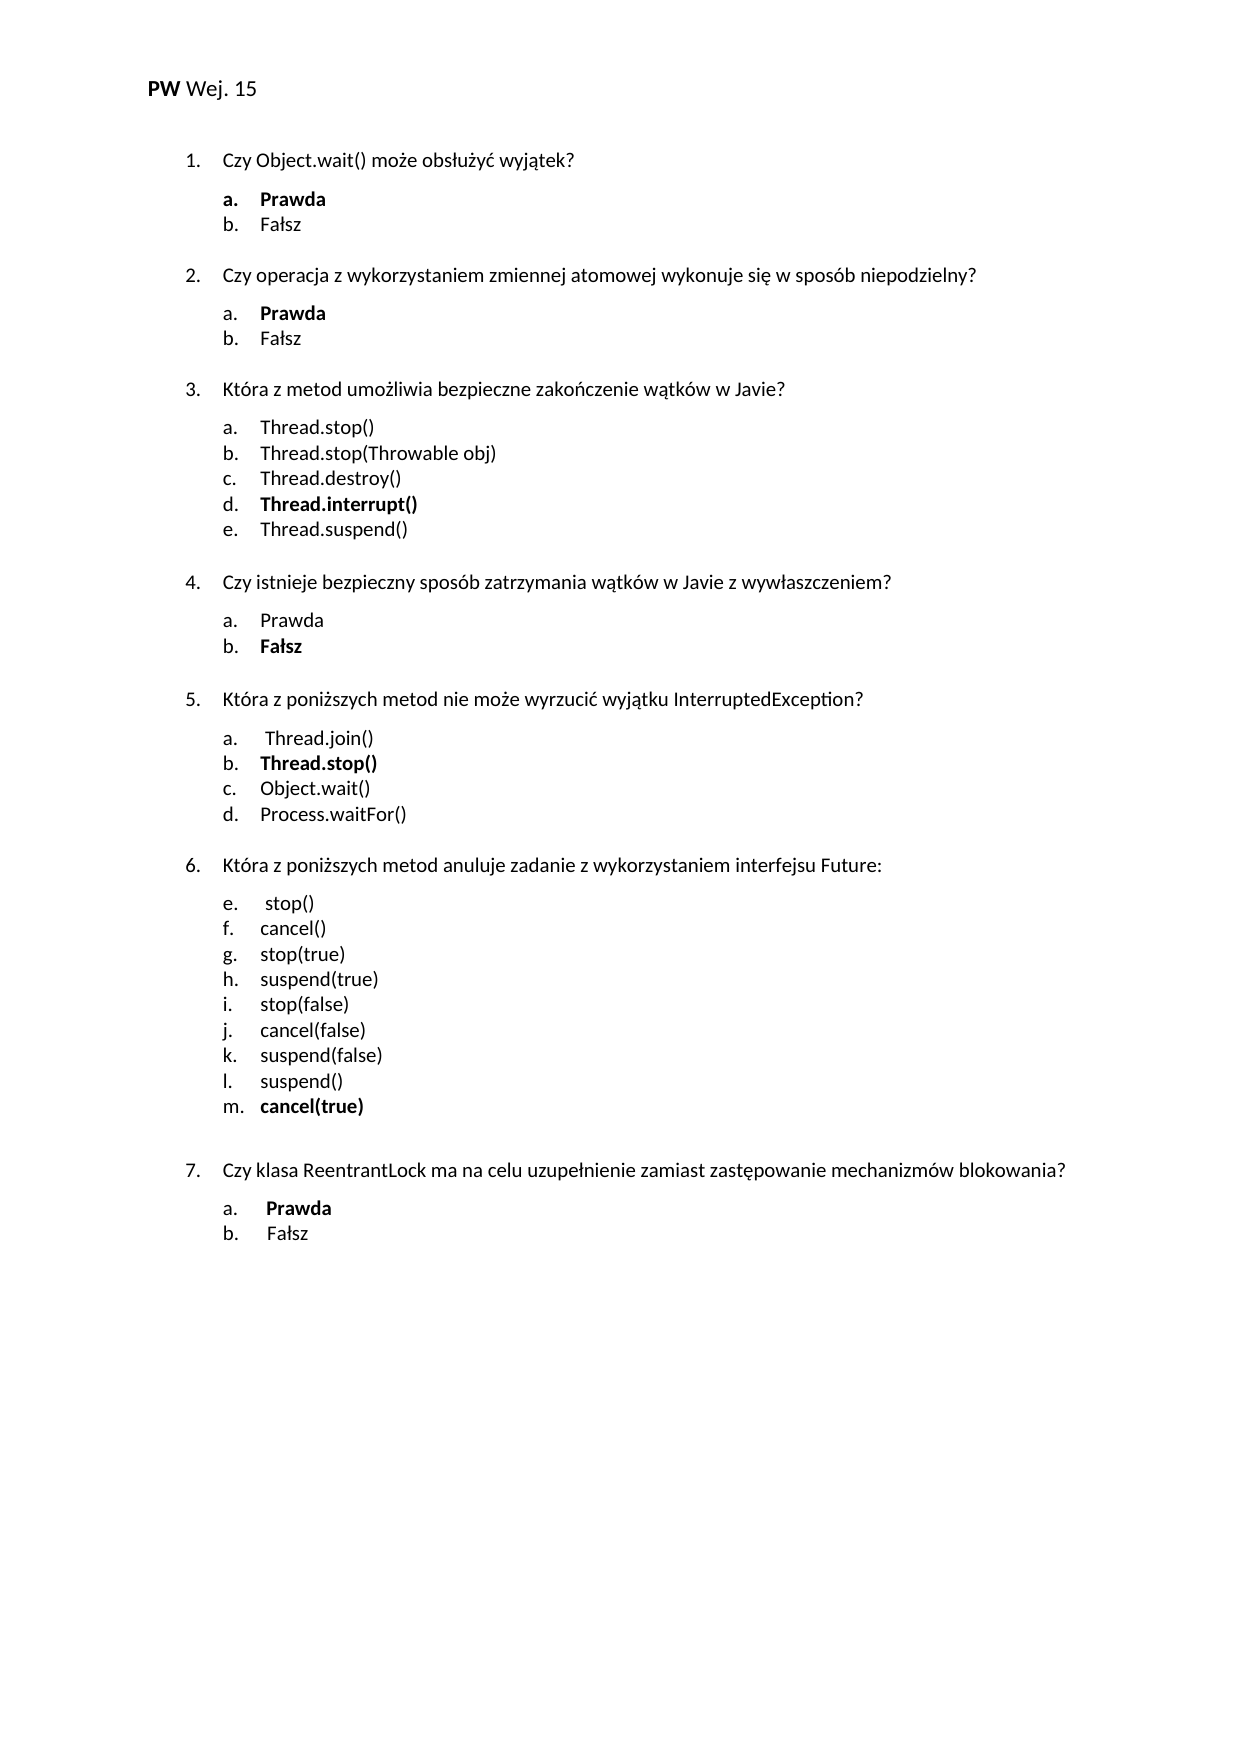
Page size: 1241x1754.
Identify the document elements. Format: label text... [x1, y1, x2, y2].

list Fałsz [223, 633, 1093, 687]
list cancel(true) [223, 1093, 1093, 1119]
list Object.wait() [223, 776, 1093, 801]
list Prawda [223, 186, 1093, 211]
list stop(false) [223, 992, 1093, 1017]
list Prawda [223, 608, 1093, 633]
list Fałsz [223, 211, 1093, 237]
list Czy Object.wait() może obsłużyć wyjątek? [185, 148, 1093, 173]
list suspend() [223, 1068, 1093, 1093]
list Thread.stop(Throwable obj) [223, 440, 1093, 465]
list suspend(true) [223, 966, 1093, 992]
list suspend(false) [223, 1042, 1093, 1068]
list Thread.destroy() [223, 465, 1093, 491]
list Thread.suspend() [223, 516, 1093, 569]
list cancel() [223, 915, 1093, 941]
list Prawda [223, 300, 1093, 326]
list stop(true) [223, 941, 1093, 966]
list cancel(false) [223, 1017, 1093, 1042]
list Fałsz [223, 326, 1093, 351]
list Która z poniższych metod anuluje zadanie z wykorzystaniem interfejsu Future: [185, 852, 1093, 877]
list Która z metod umożliwia bezpieczne zakończenie wątków w Javie? [185, 376, 1093, 402]
list Thread.interrupt() [223, 491, 1093, 516]
list Która z poniższych metod nie może wyrzucić wyjątku InterruptedException? [185, 687, 1093, 712]
list Czy operacja z wykorzystaniem zmiennej atomowej wykonuje się w sposób niepodzielny? [185, 262, 1093, 287]
text a. Prawda [223, 1195, 1093, 1220]
list Thread.join() [223, 725, 1093, 750]
list stop() [223, 890, 1093, 915]
list Process.waitFor() [223, 801, 1093, 826]
list Czy klasa ReentrantLock ma na celu uzupełnienie zamiast zastępowanie mechanizmów blokowania? [185, 1157, 1093, 1182]
list Thread.stop() [223, 414, 1093, 440]
list Thread.stop() [223, 750, 1093, 776]
text b. Fałsz [223, 1220, 1093, 1246]
list Czy istnieje bezpieczny sposób zatrzymania wątków w Javie z wywłaszczeniem? [185, 569, 1093, 595]
